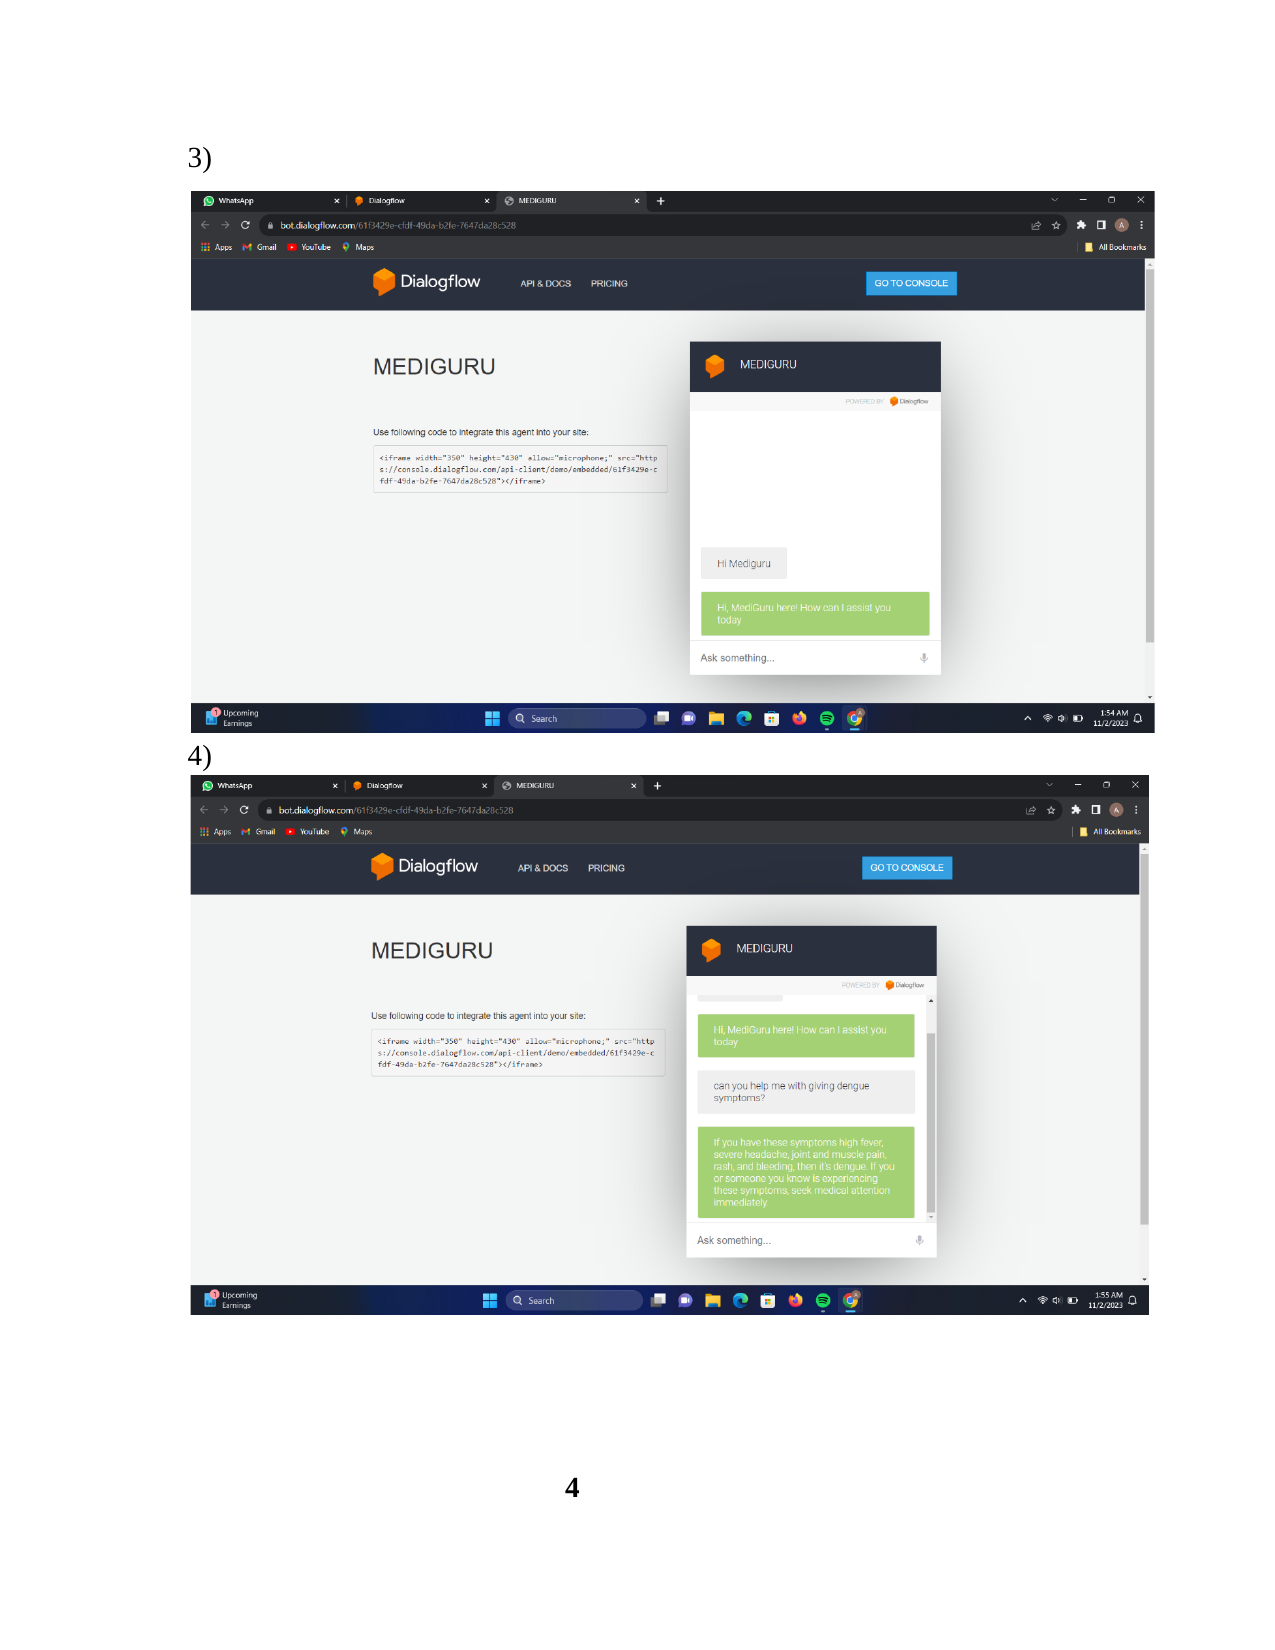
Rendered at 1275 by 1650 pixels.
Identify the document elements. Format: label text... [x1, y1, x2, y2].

text 3) [187, 141, 1202, 174]
picture [191, 191, 1155, 733]
picture [190, 775, 1149, 1315]
text 4 [177, 1470, 967, 1504]
